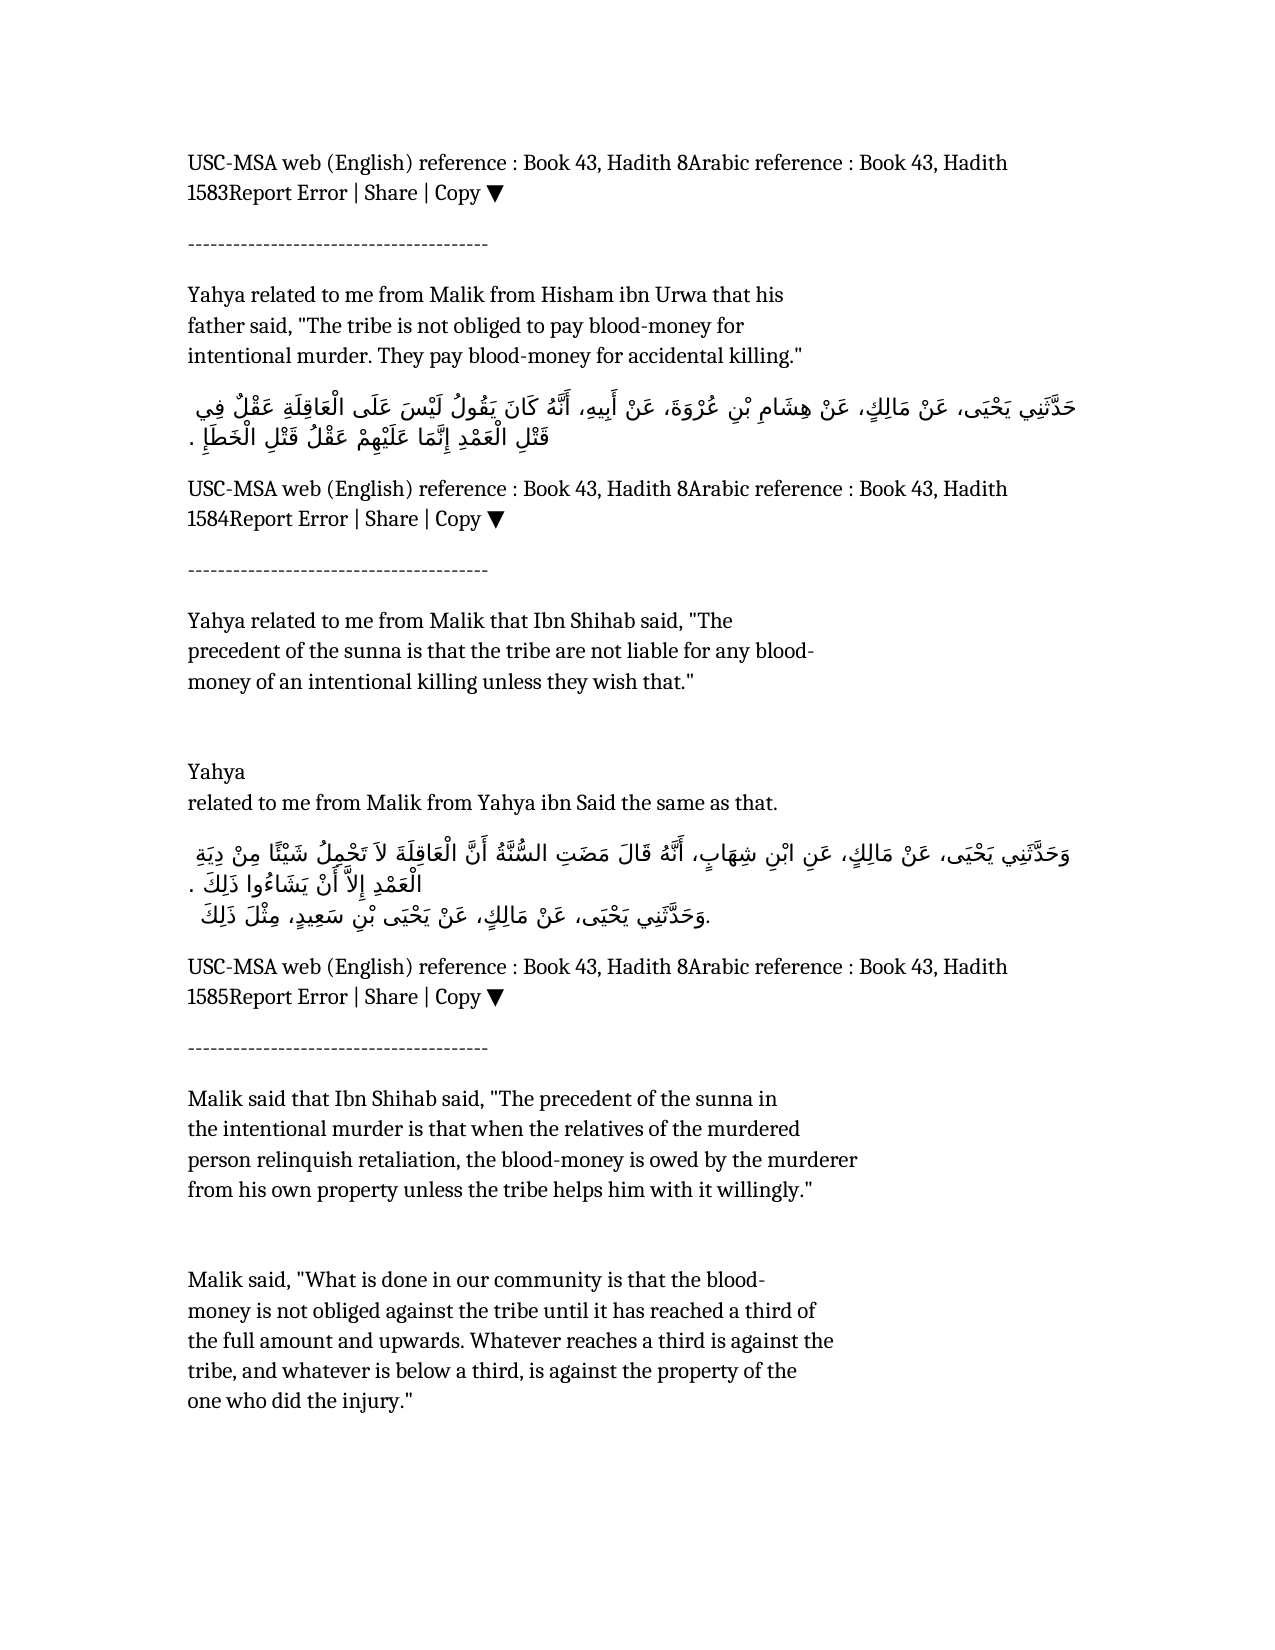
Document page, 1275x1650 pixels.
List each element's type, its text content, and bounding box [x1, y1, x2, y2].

text USC-MSA web (English) reference : Book 43, Hadith 8Arabic reference : Book 43, Hadith 1584Report Error | Share | Copy ▼ [187, 476, 1087, 532]
text Yahya related to me from Malik from Hisham ibn Urwa that his father said, "The tribe is not obliged to pay blood-money for intentional murder. They pay blood-money for accidental killing." [187, 282, 1087, 369]
text ---------------------------------------- [187, 231, 1087, 258]
text USC-MSA web (English) reference : Book 43, Hadith 8Arabic reference : Book 43, Hadith 1585Report Error | Share | Copy ▼ [187, 954, 1087, 1010]
text USC-MSA web (English) reference : Book 43, Hadith 8Arabic reference : Book 43, Hadith 1583Report Error | Share | Copy ▼ [187, 150, 1087, 207]
text حَدَّثَنِي يَحْيَى، عَنْ مَالِكٍ، عَنْ هِشَامِ بْنِ عُرْوَةَ، عَنْ أَبِيهِ، أَنَّهُ كَانَ يَقُولُ لَيْسَ عَلَى الْعَاقِلَةِ عَقْلٌ فِي قَتْلِ الْعَمْدِ إِنَّمَا عَلَيْهِمْ عَقْلُ قَتْلِ الْخَطَإِ ‏.‏ [187, 394, 1087, 451]
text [187, 1086, 1087, 1475]
text ---------------------------------------- [187, 1035, 1087, 1061]
text ---------------------------------------- [187, 557, 1087, 583]
text Yahya related to me from Malik that Ibn Shihab said, "The precedent of the sunna is that the tribe are not liable for any blood- money of an intentional killing unless they wish that." Yahya related to me from Malik from Yahya ibn Said the same as that. [187, 608, 1087, 816]
text وَحَدَّثَنِي يَحْيَى، عَنْ مَالِكٍ، عَنِ ابْنِ شِهَابٍ، أَنَّهُ قَالَ مَضَتِ السُّنَّةُ أَنَّ الْعَاقِلَةَ لاَ تَحْمِلُ شَيْئًا مِنْ دِيَةِ الْعَمْدِ إِلاَّ أَنْ يَشَاءُوا ذَلِكَ ‏.‏ وَحَدَّثَنِي يَحْيَى، عَنْ مَالِكٍ، عَنْ يَحْيَى بْنِ سَعِيدٍ، مِثْلَ ذَلِكَ ‏. [187, 840, 1087, 929]
